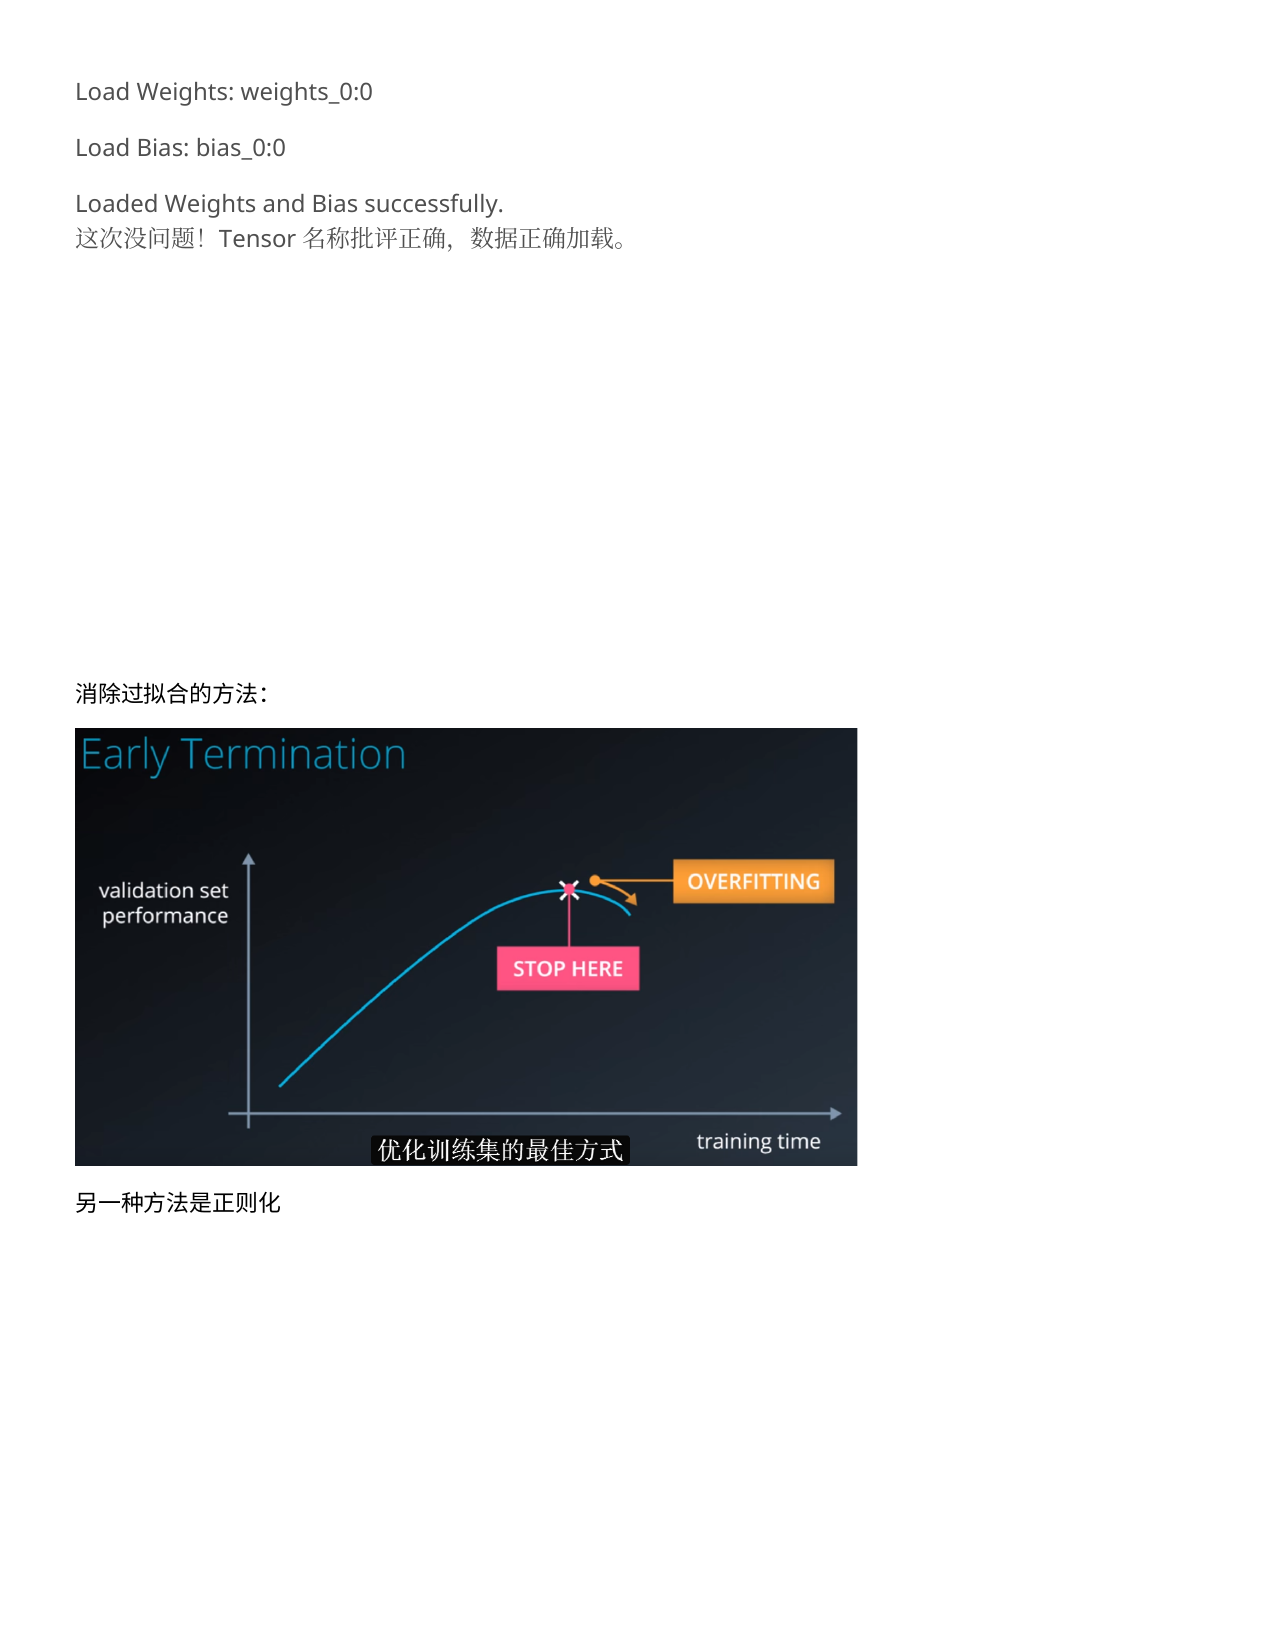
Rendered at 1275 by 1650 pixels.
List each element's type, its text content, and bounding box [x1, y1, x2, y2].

text 消除过拟合的方法： [75, 676, 1200, 709]
text 另一种方法是正则化 [75, 1184, 1200, 1218]
text Load Weights: weights_0:0 [75, 75, 1200, 108]
text Load Bias: bias_0:0 [75, 131, 1200, 164]
text 这次没问题！Tensor 名称批评正确，数据正确加载。 [75, 220, 1200, 254]
text Loaded Weights and Bias successfully. [75, 187, 1200, 220]
